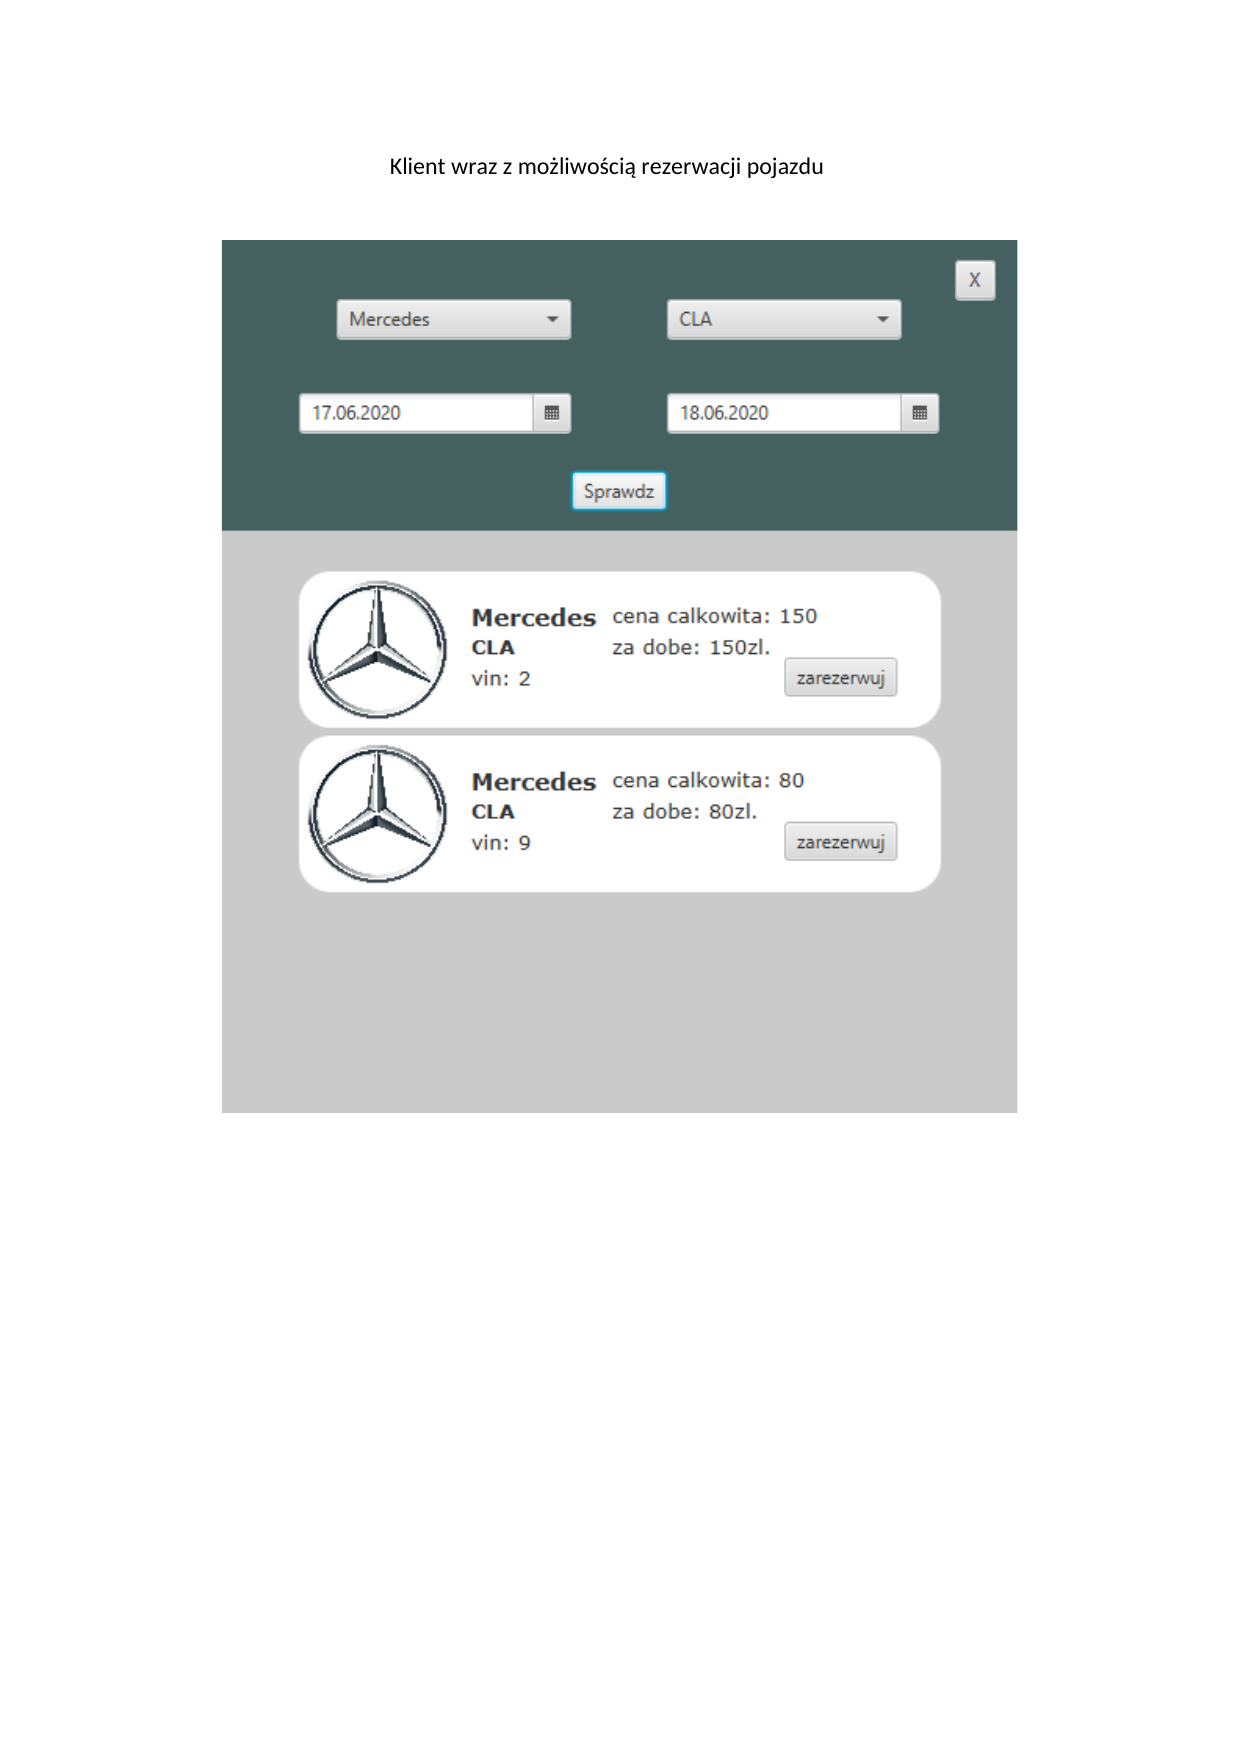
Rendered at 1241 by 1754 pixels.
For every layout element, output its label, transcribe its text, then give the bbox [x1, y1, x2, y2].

picture [221, 240, 1018, 1113]
text Klient wraz z możliwością rezerwacji pojazdu [389, 151, 1090, 180]
